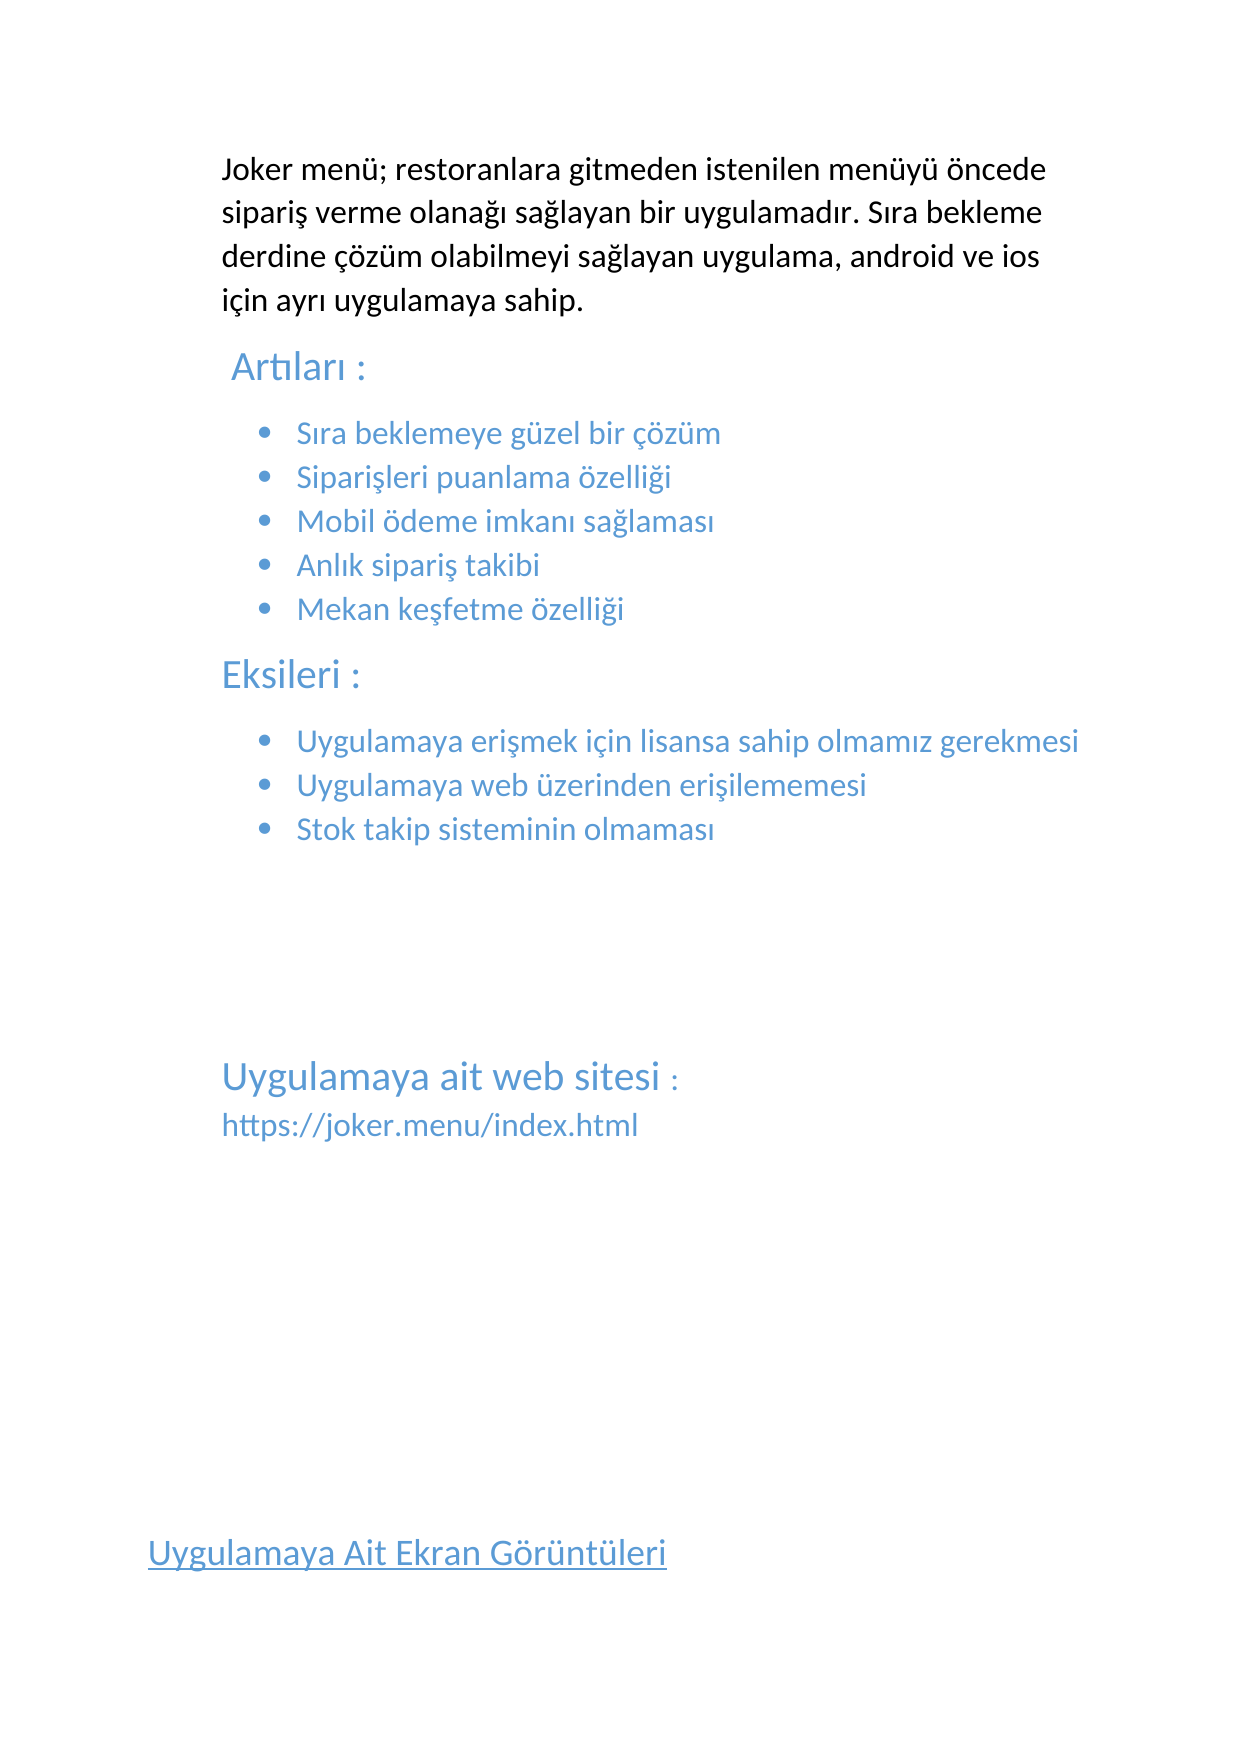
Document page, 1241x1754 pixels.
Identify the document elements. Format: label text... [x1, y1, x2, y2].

list Sıra beklemeye güzel bir çözüm [259, 412, 1093, 452]
text Uygulamaya ait web sitesi : https://joker.menu/index.html [221, 1050, 1093, 1145]
list Uygulamaya web üzerinden erişilememesi [259, 764, 1093, 804]
list Uygulamaya erişmek için lisansa sahip olmamız gerekmesi [259, 720, 1093, 760]
list Anlık sipariş takibi [259, 543, 1093, 584]
text Eksileri : [221, 648, 1093, 699]
list Mekan keşfetme özelliği [259, 587, 1093, 628]
text Uygulamaya Ait Ekran Görüntüleri [148, 1528, 1093, 1574]
list Stok takip sisteminin olmaması [259, 808, 1093, 848]
text Artıları : [221, 340, 1093, 391]
text Joker menü; restoranlara gitmeden istenilen menüyü öncede sipariş verme olanağı sağlayan bir uygulamadır. Sıra bekleme derdine çözüm olabilmeyi sağlayan uygulama, android ve ios için ayrı uygulamaya sahip. [221, 148, 1093, 320]
list Siparişleri puanlama özelliği [259, 456, 1093, 496]
list Mobil ödeme imkanı sağlaması [259, 499, 1093, 540]
